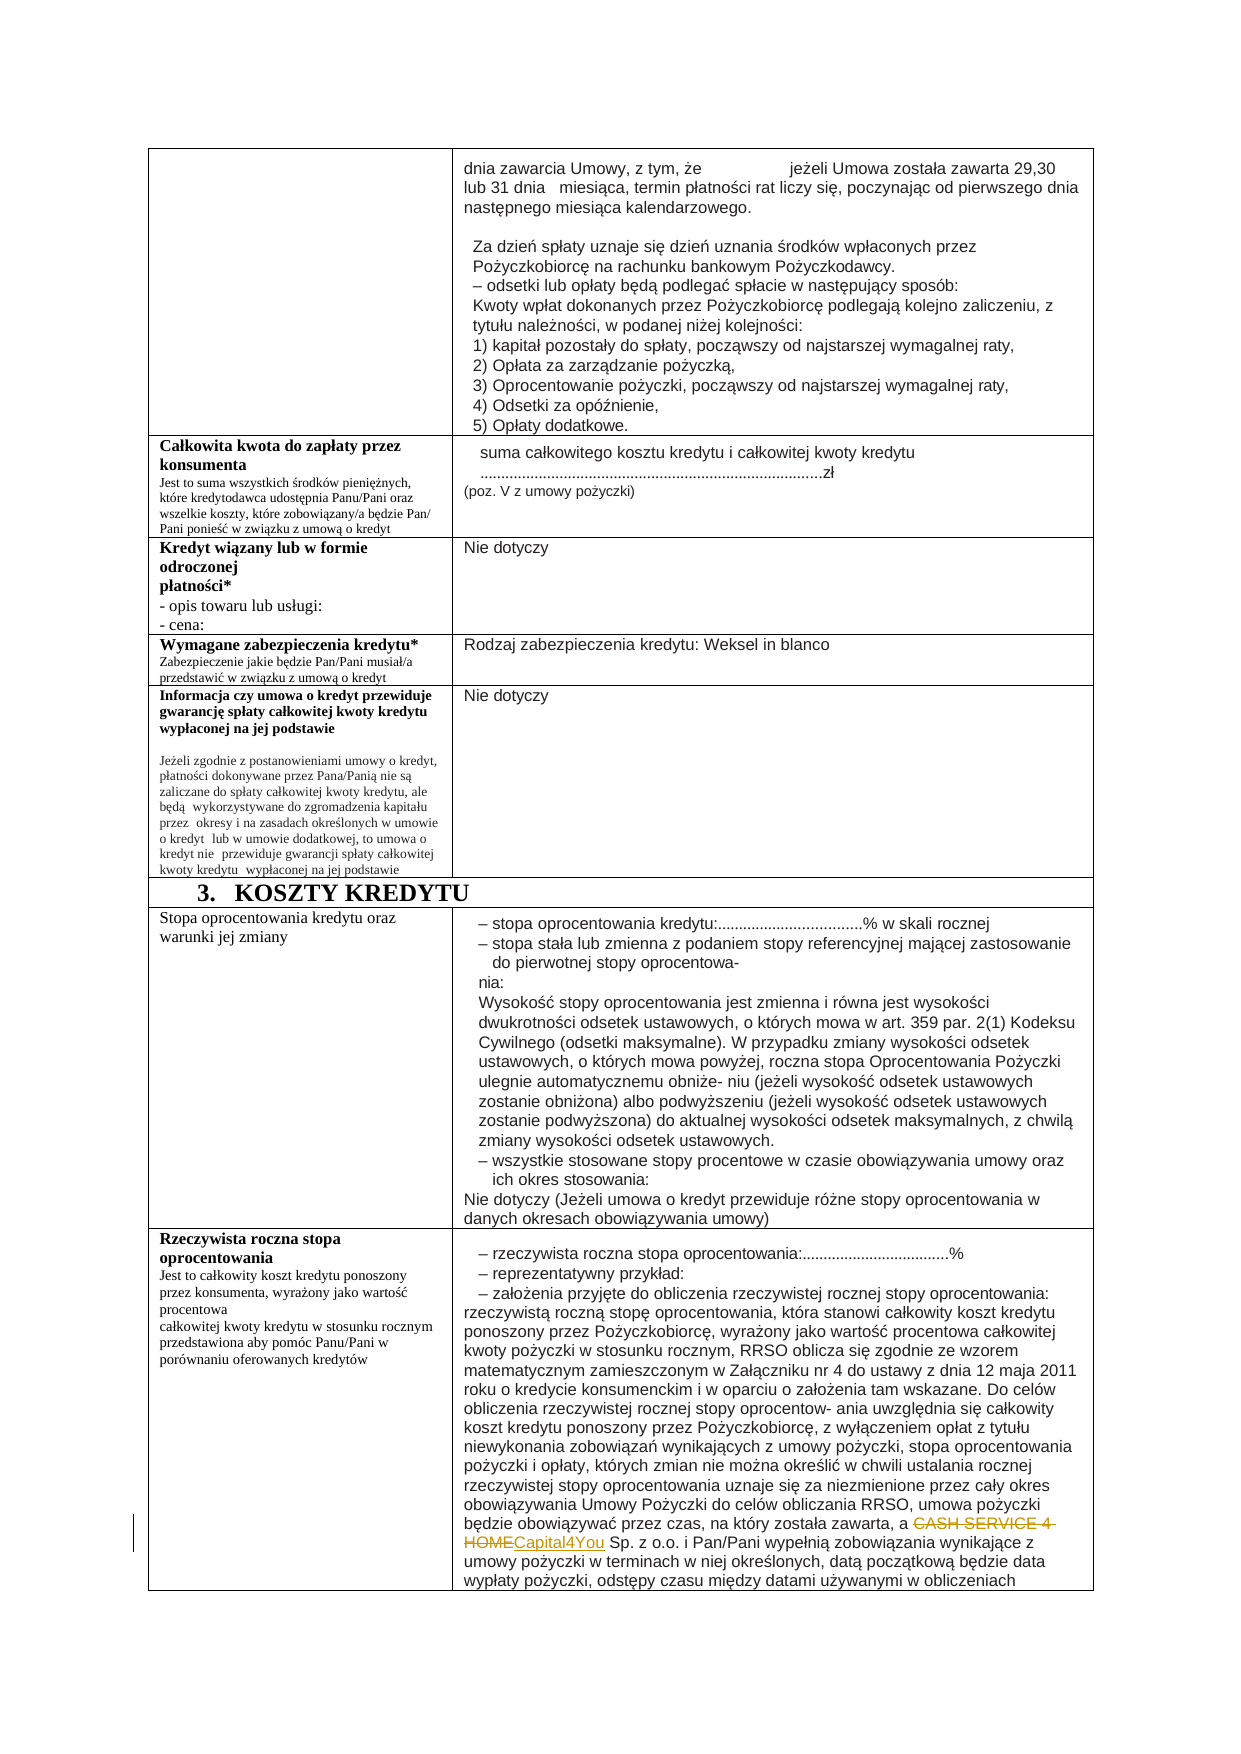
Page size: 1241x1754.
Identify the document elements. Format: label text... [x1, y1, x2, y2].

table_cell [149, 1229, 452, 1590]
table_cell Stopa oprocentowania kredytu oraz warunki jej zmiany [149, 908, 452, 1228]
table_cell Wymagane zabezpieczenia kredytu* Zabezpieczenie jakie będzie Pan/Pani musiał/a przedstawić w związku z umową o kredyt [149, 635, 452, 685]
table_cell Nie dotyczy [453, 686, 1093, 877]
table_cell Rodzaj zabezpieczenia kredytu: Weksel in blanco [453, 635, 1093, 685]
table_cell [453, 1229, 1093, 1590]
table_cell KOSZTY KREDYTU [149, 878, 1093, 907]
table_cell stopa oprocentowania kredytu: % w skali rocznej stopa stała lub zmienna z podaniem stopy referencyjnej mającej zastosowanie do pierwotnej stopy oprocentowa- nia: Wysokość stopy oprocentowania jest zmienna i równa jest wysokości dwukrotności odsetek ustawowych, o których mowa w art. 359 par. 2(1) Kodeksu Cywilnego (odsetki maksymalne). W przypadku zmiany wysokości odsetek ustawowych, o których mowa powyżej, roczna stopa Oprocentowania Pożyczki ulegnie automatycznemu obniże- niu (jeżeli wysokość odsetek ustawowych zostanie obniżona) albo podwyższeniu (jeżeli wysokość odsetek ustawowych zostanie podwyższona) do aktualnej wysokości odsetek maksymalnych, z chwilą zmiany wysokości odsetek ustawowych. wszystkie stosowane stopy procentowe w czasie obowiązywania umowy oraz ich okres stosowania: Nie dotyczy (Jeżeli umowa o kredyt przewiduje różne stopy oprocentowania w danych okresach obowiązywania umowy) [453, 908, 1093, 1228]
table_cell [453, 149, 1093, 435]
table_cell Kredyt wiązany lub w formie odroczonej płatności* - opis towaru lub usługi: - cena: [149, 538, 452, 634]
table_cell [149, 149, 452, 435]
table_cell Całkowita kwota do zapłaty przez konsumenta Jest to suma wszystkich środków pieniężnych, które kredytodawca udostępnia Panu/Pani oraz wszelkie koszty, które zobowiązany/a będzie Pan/ Pani ponieść w związku z umową o kredyt [149, 436, 452, 537]
table_cell Nie dotyczy [453, 538, 1093, 634]
table_cell Informacja czy umowa o kredyt przewiduje gwarancję spłaty całkowitej kwoty kredytu wypłaconej na jej podstawie Jeżeli zgodnie z postanowieniami umowy o kredyt, płatności dokonywane przez Pana/Panią nie są zaliczane do spłaty całkowitej kwoty kredytu, ale będą wykorzystywane do zgromadzenia kapitału przez okresy i na zasadach określonych w umowie o kredyt lub w umowie dodatkowej, to umowa o kredyt nie przewiduje gwarancji spłaty całkowitej kwoty kredytu wypłaconej na jej podstawie [149, 686, 452, 877]
table_cell suma całkowitego kosztu kredytu i całkowitej kwoty kredytu . zł (poz. V z umowy pożyczki) [453, 436, 1093, 537]
